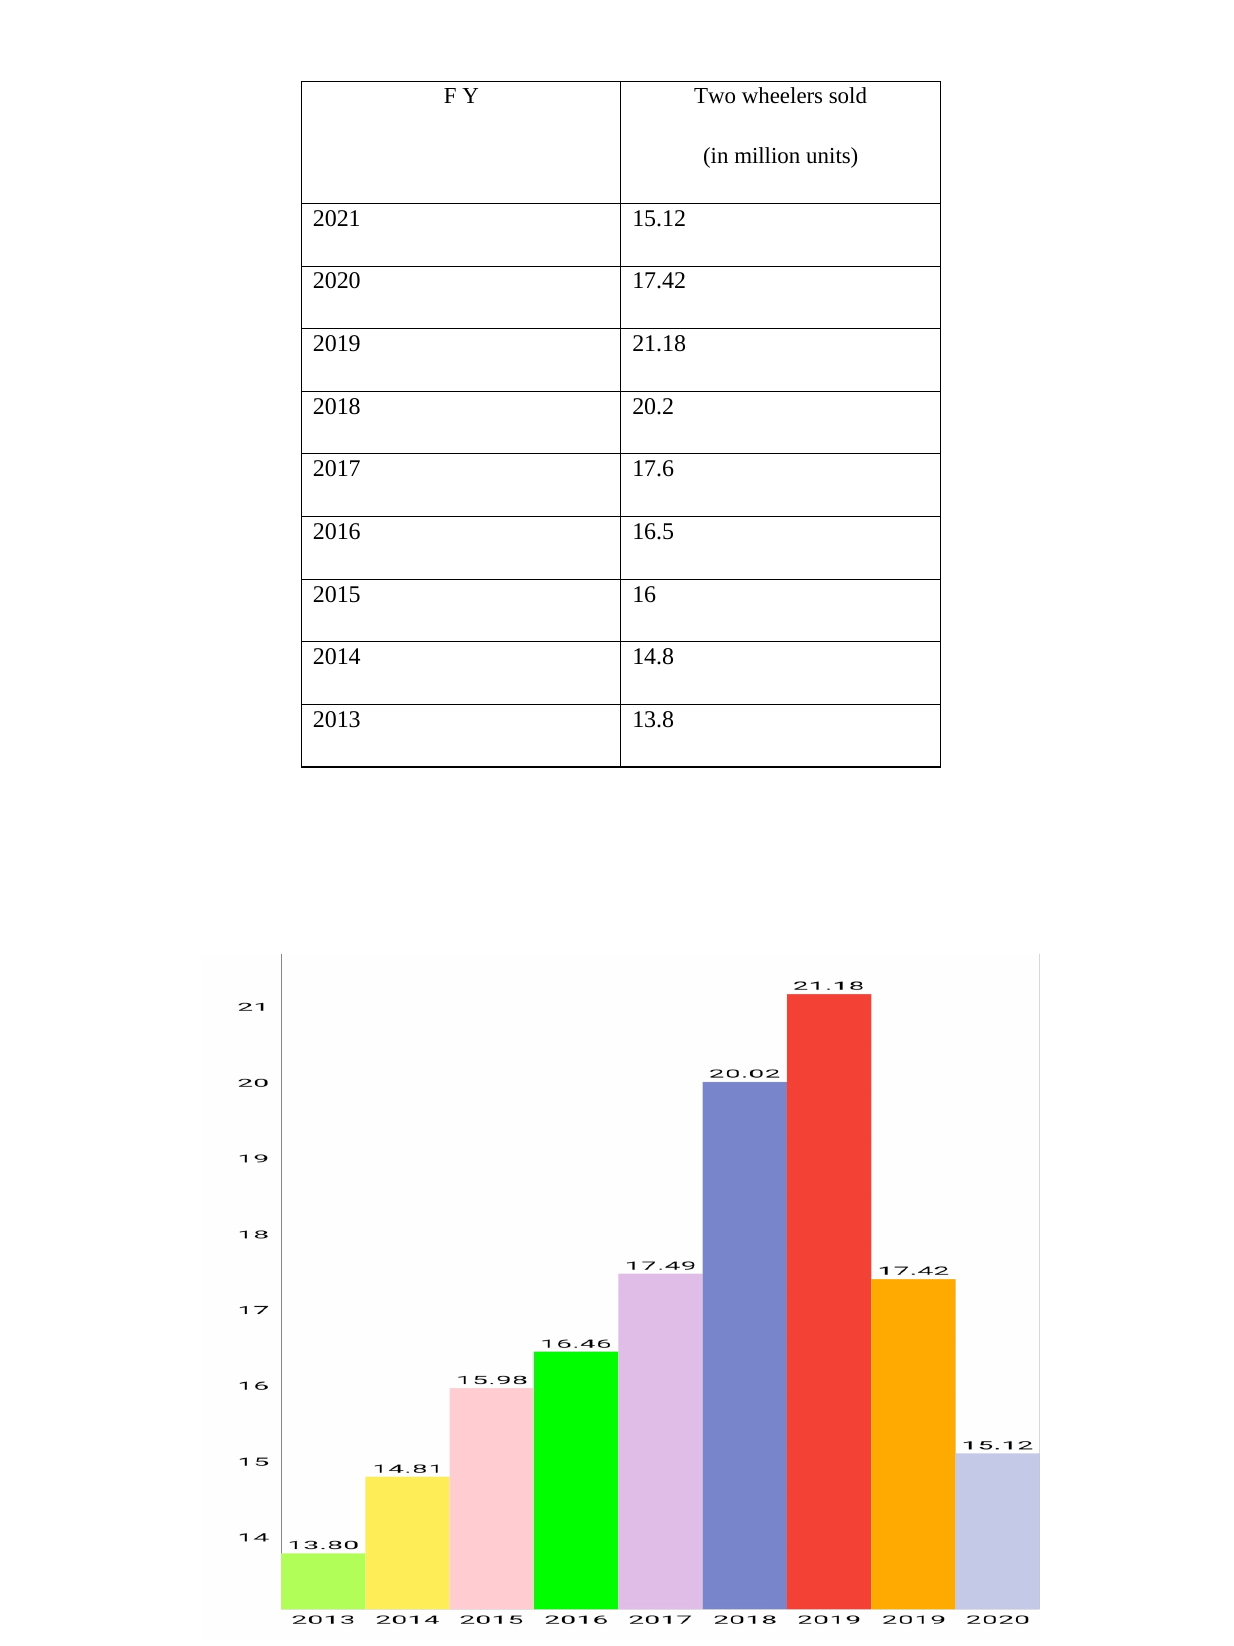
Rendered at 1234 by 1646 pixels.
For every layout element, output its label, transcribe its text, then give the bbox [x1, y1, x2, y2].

table_header Two wheelers sold (in million units) [621, 82, 940, 203]
table_cell 14.8 [621, 642, 940, 704]
table_cell 2018 [302, 392, 620, 453]
table_cell 2019 [302, 329, 620, 391]
table_cell 13.8 [621, 705, 940, 766]
table_cell 2016 [302, 517, 620, 578]
table_cell 17.42 [621, 267, 940, 328]
table_cell 17.6 [621, 454, 940, 516]
table_cell 21.18 [621, 329, 940, 391]
table_cell 15.12 [621, 204, 940, 266]
table_header F Y [302, 82, 620, 203]
table_cell 20.2 [621, 392, 940, 453]
table_cell 2017 [302, 454, 620, 516]
table_cell 2013 [302, 705, 620, 766]
table_cell 2014 [302, 642, 620, 704]
table_cell 2020 [302, 267, 620, 328]
table_cell 16.5 [621, 517, 940, 578]
picture [202, 954, 1040, 1639]
table_cell 2015 [302, 580, 620, 641]
table_cell 2021 [302, 204, 620, 266]
table_cell 16 [621, 580, 940, 641]
